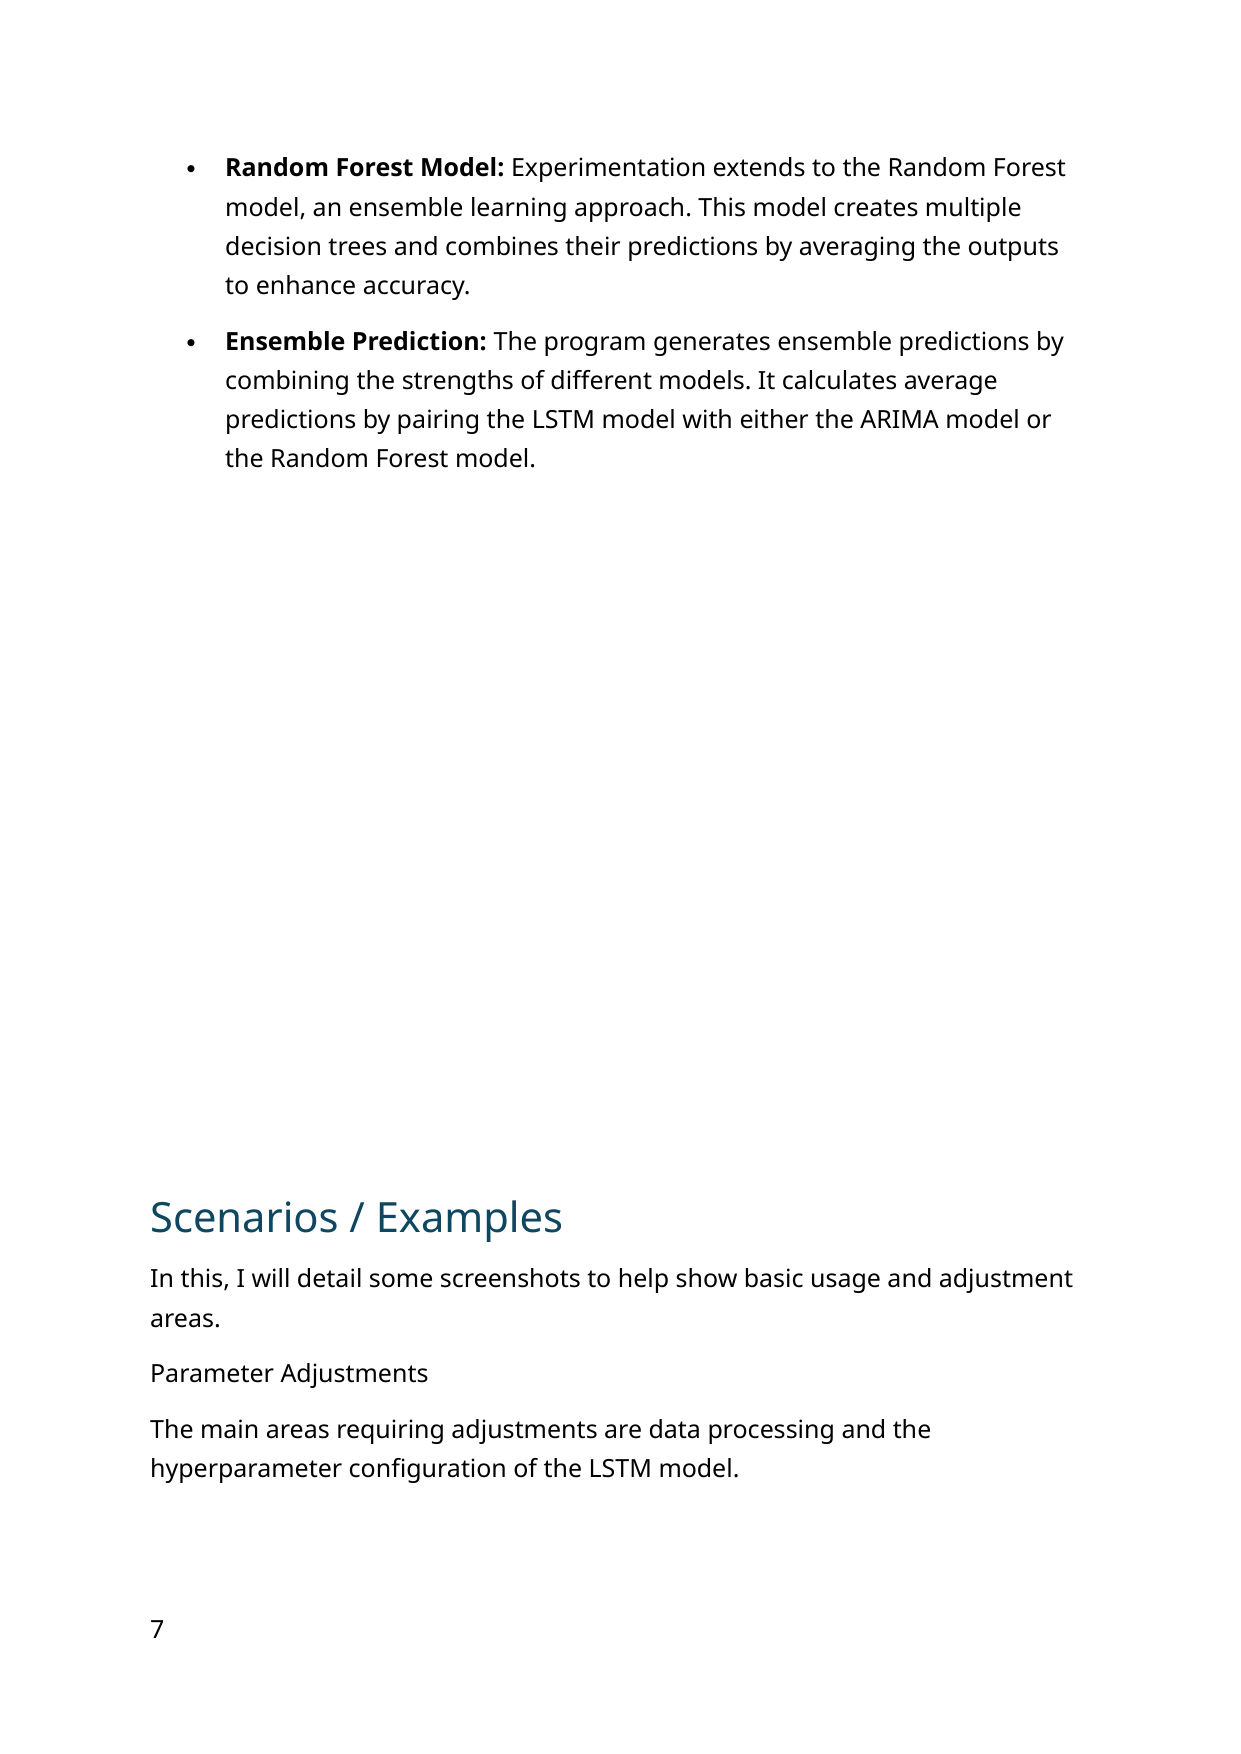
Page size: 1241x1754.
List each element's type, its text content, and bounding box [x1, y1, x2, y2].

list Random Forest Model: Experimentation extends to the Random Forest model, an ensemble learning approach. This model creates multiple decision trees and combines their predictions by averaging the outputs to enhance accuracy. [187, 150, 1090, 302]
text Parameter Adjustments [150, 1356, 1090, 1390]
text In this, I will detail some screenshots to help show basic usage and adjustment areas. [150, 1261, 1090, 1334]
list Ensemble Prediction: The program generates ensemble predictions by combining the strengths of different models. It calculates average predictions by pairing the LSTM model with either the ARIMA model or the Random Forest model. [187, 323, 1090, 475]
subtitle Scenarios / Examples [150, 1187, 1090, 1244]
text The main areas requiring adjustments are data processing and the hyperparameter configuration of the LSTM model. [150, 1412, 1090, 1485]
